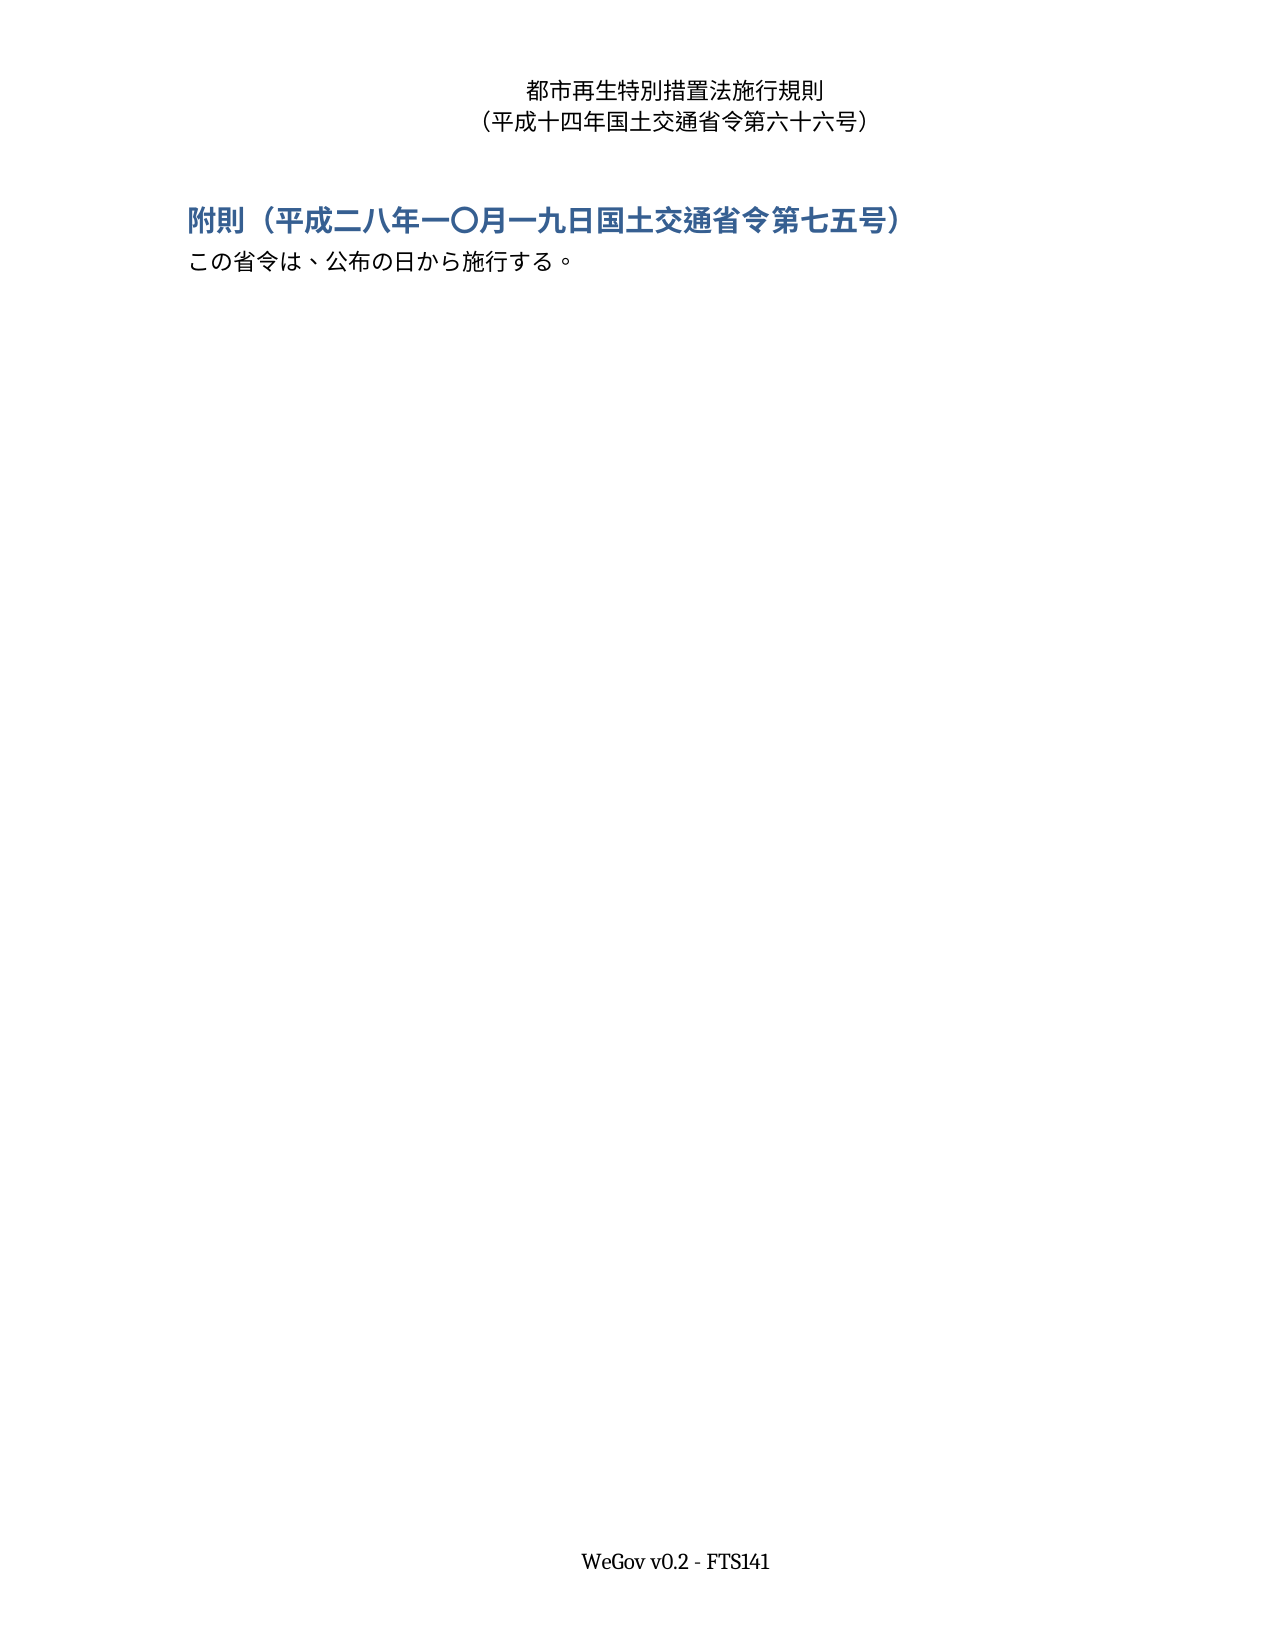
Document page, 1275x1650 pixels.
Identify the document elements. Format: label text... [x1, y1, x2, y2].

text この省令は、公布の日から施行する。 [187, 246, 1087, 277]
subtitle 附則（平成二八年一〇月一九日国土交通省令第七五号） [187, 200, 1087, 240]
